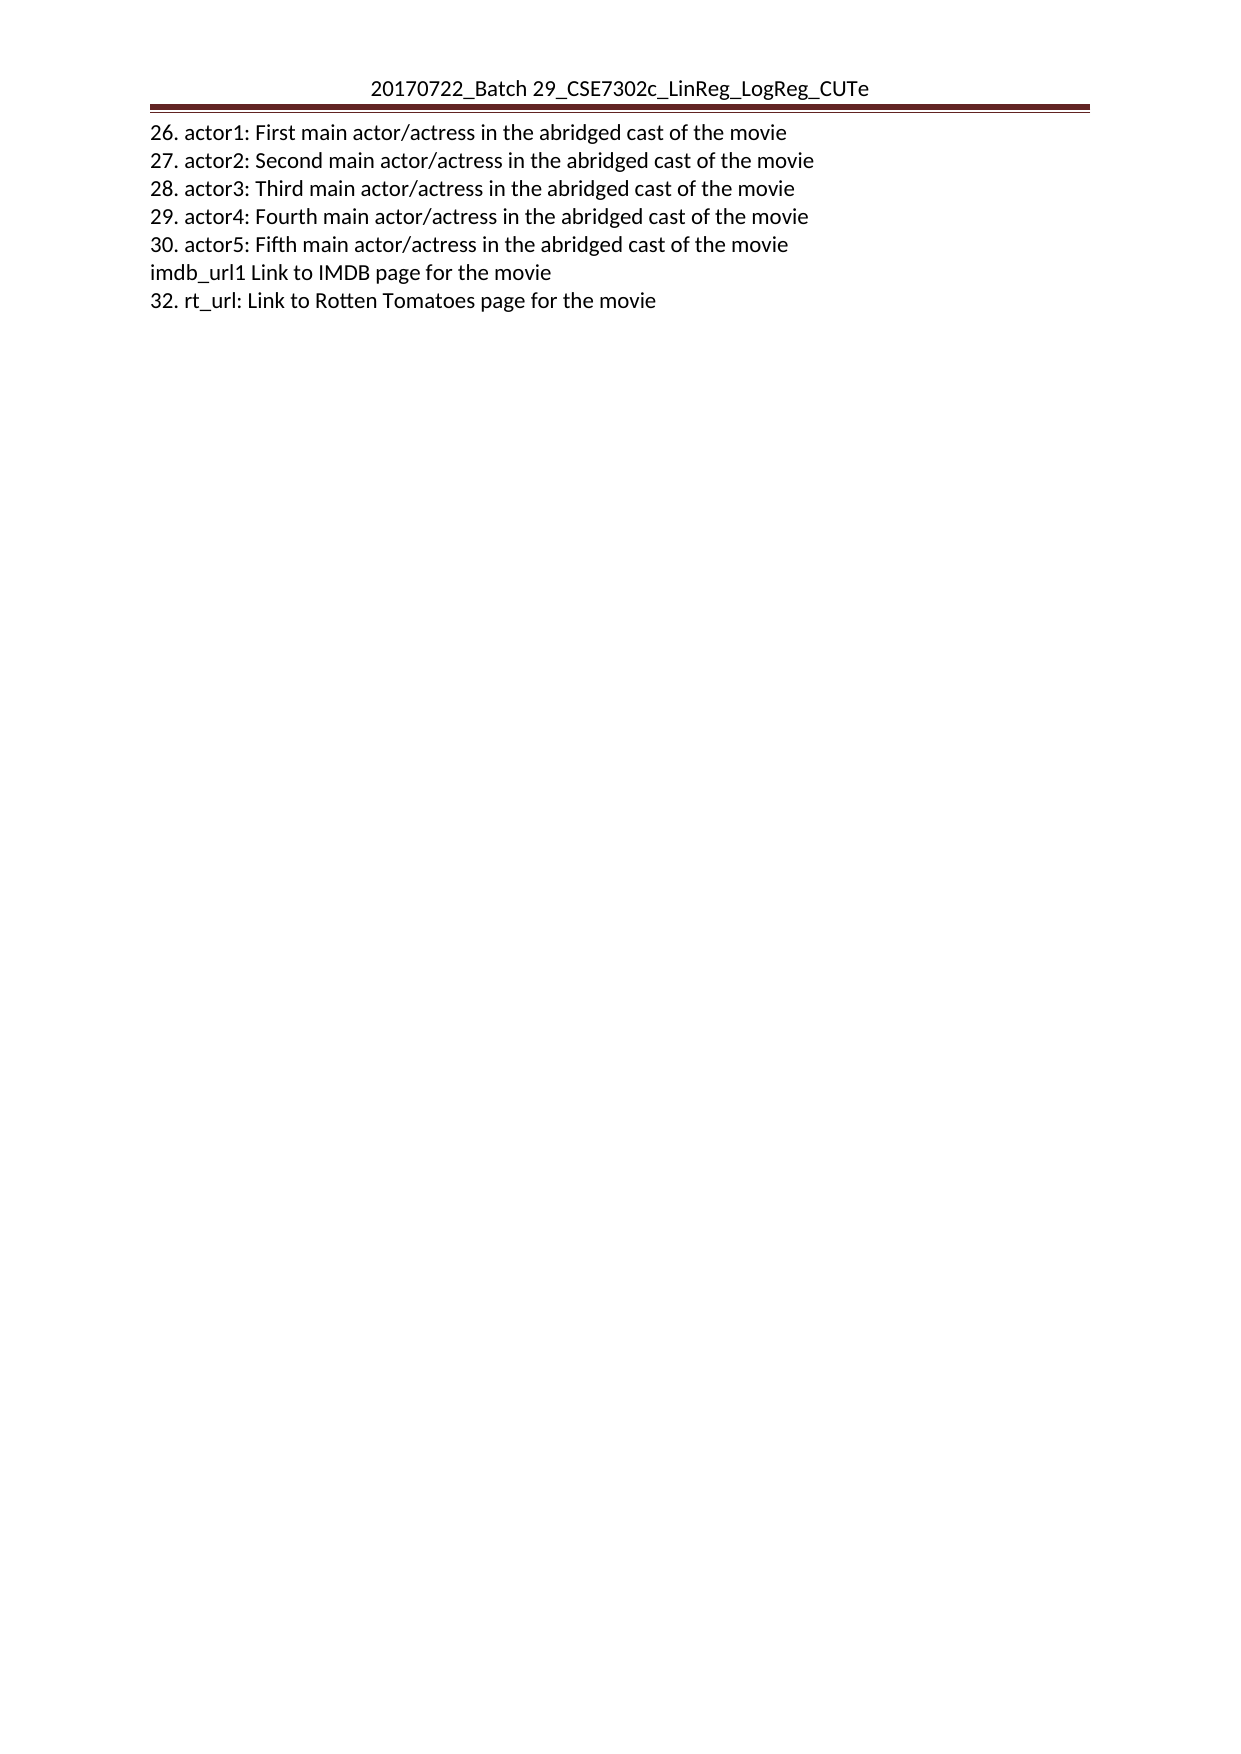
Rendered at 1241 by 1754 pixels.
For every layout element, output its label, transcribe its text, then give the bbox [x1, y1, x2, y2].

text 29. actor4: Fourth main actor/actress in the abridged cast of the movie [150, 202, 1090, 230]
text 28. actor3: Third main actor/actress in the abridged cast of the movie [150, 174, 1090, 202]
text 27. actor2: Second main actor/actress in the abridged cast of the movie [150, 146, 1090, 174]
text 26. actor1: First main actor/actress in the abridged cast of the movie [150, 118, 1090, 146]
text 30. actor5: Fifth main actor/actress in the abridged cast of the movie [150, 230, 1090, 258]
text 32. rt_url: Link to Rotten Tomatoes page for the movie [150, 286, 1090, 314]
text imdb_url1 Link to IMDB page for the movie [150, 258, 1090, 286]
